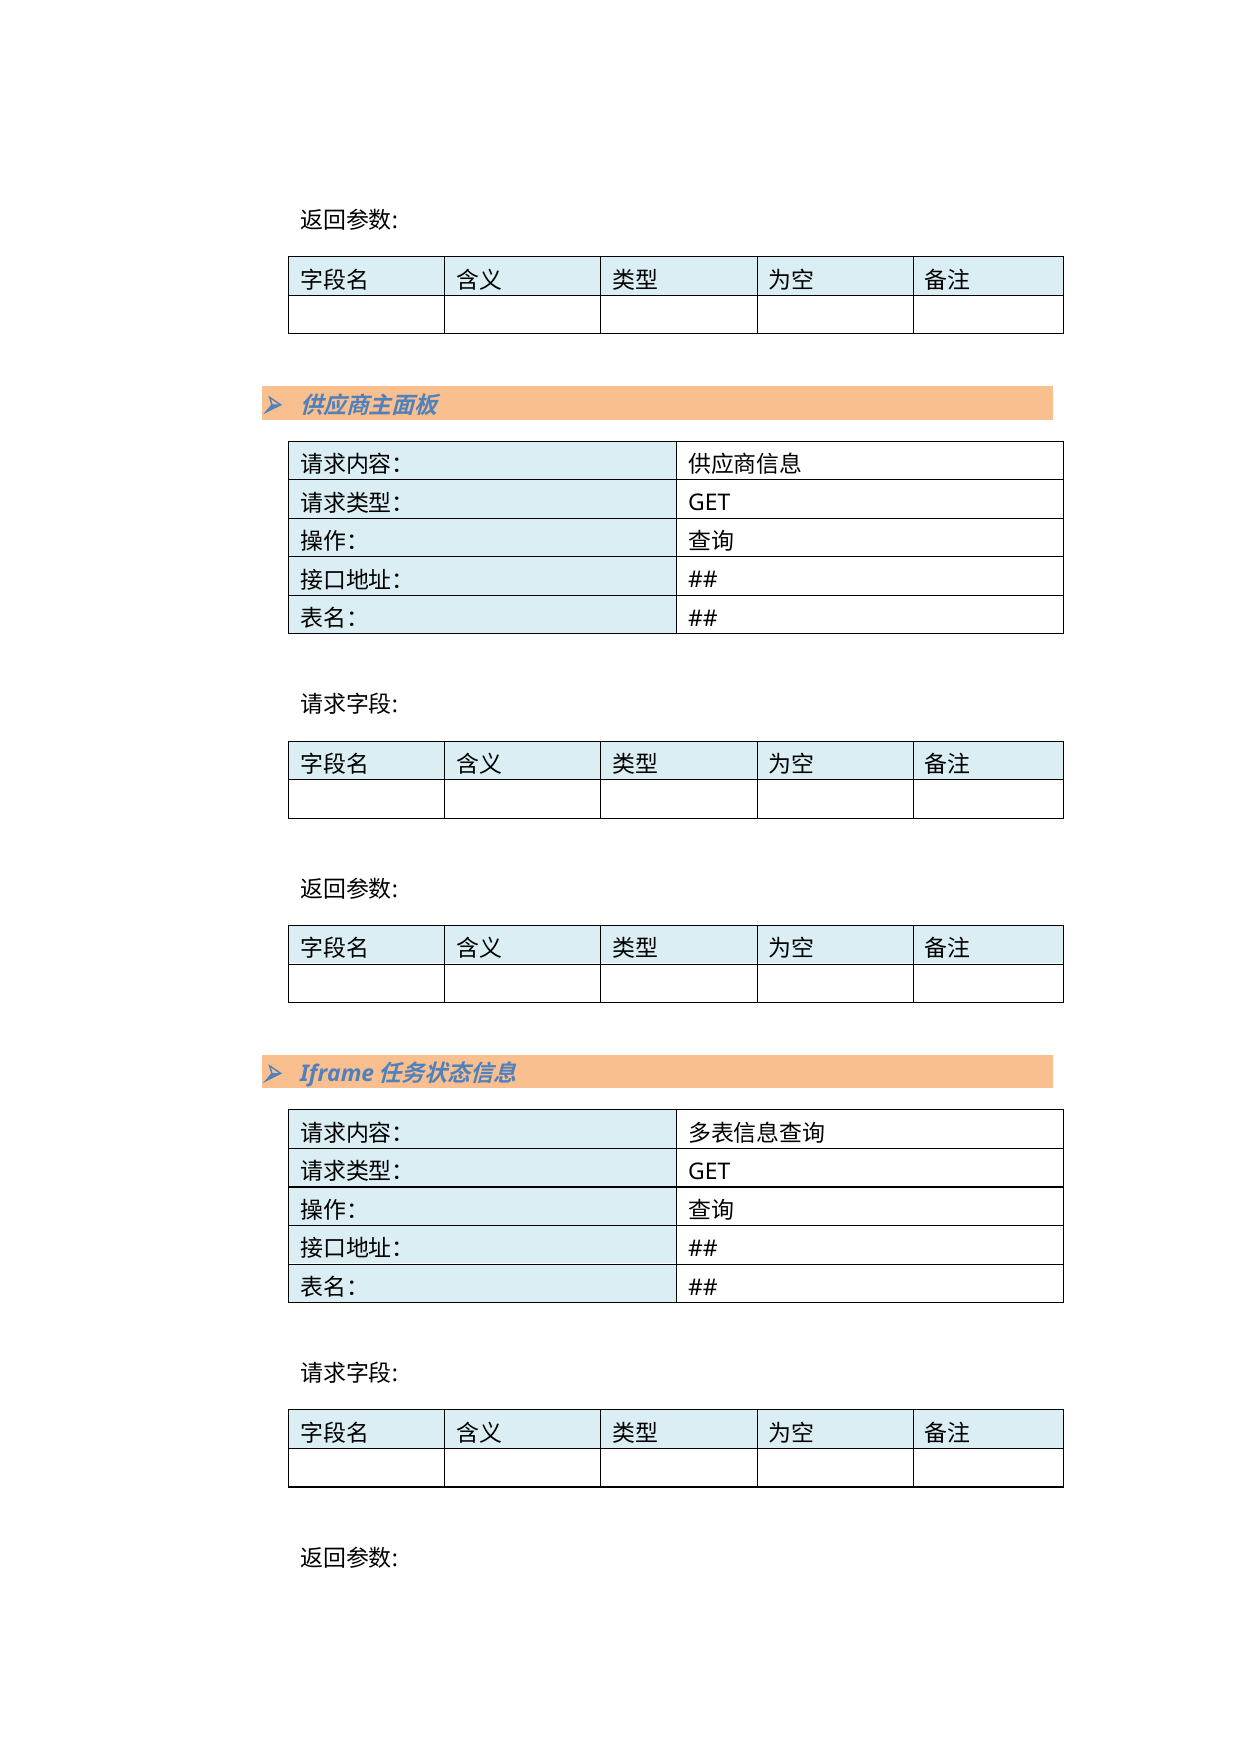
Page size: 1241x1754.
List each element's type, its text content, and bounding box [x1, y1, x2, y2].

table_cell 表名： [289, 596, 676, 633]
table_header 请求内容： [289, 442, 676, 479]
table_header 类型 [601, 1410, 757, 1448]
text 请求字段: [300, 1355, 1053, 1388]
table_cell [914, 296, 1063, 333]
table_cell 接口地址： [289, 557, 676, 595]
table_cell [445, 1449, 600, 1486]
table_header 含义 [445, 257, 600, 295]
table_header 含义 [445, 742, 600, 779]
table_cell [758, 296, 913, 333]
table_cell ## [677, 1226, 1063, 1263]
table_cell 操作： [289, 519, 676, 556]
table_header 类型 [601, 742, 757, 779]
text 返回参数: [300, 871, 1053, 904]
text 返回参数: [300, 202, 1053, 235]
table_header 供应商信息 [677, 442, 1063, 479]
table_header 为空 [758, 1410, 913, 1448]
text 返回参数: [300, 1539, 1053, 1573]
table_cell [289, 780, 444, 818]
table_cell [914, 780, 1063, 818]
table_cell 查询 [677, 1188, 1063, 1225]
table_header 为空 [758, 926, 913, 963]
table_header 为空 [758, 742, 913, 779]
table_cell [289, 1449, 444, 1486]
table_cell [289, 296, 444, 333]
table_cell [758, 965, 913, 1002]
table_cell [758, 1449, 913, 1486]
table_cell ## [677, 1265, 1063, 1302]
list Iframe任务状态信息 [262, 1055, 1053, 1088]
table_cell 查询 [677, 519, 1063, 556]
table_header 为空 [758, 257, 913, 295]
table_cell [758, 780, 913, 818]
table_header 含义 [445, 1410, 600, 1448]
table_header 含义 [445, 926, 600, 963]
table_cell [601, 965, 757, 1002]
table_cell [289, 965, 444, 1002]
table_header 类型 [601, 926, 757, 963]
table_header 请求内容： [289, 1110, 676, 1148]
table_cell ## [677, 596, 1063, 633]
table_cell ## [677, 557, 1063, 595]
table_cell [914, 965, 1063, 1002]
list 供应商主面板 [262, 386, 1053, 420]
table_cell GET [677, 480, 1063, 518]
table_cell [601, 780, 757, 818]
table_header 备注 [914, 1410, 1063, 1448]
table_header 备注 [914, 742, 1063, 779]
table_cell [445, 965, 600, 1002]
table_cell [601, 1449, 757, 1486]
table_cell 请求类型： [289, 1149, 676, 1186]
table_cell [445, 296, 600, 333]
table_cell 接口地址： [289, 1226, 676, 1263]
table_header 字段名 [289, 1410, 444, 1448]
table_cell GET [677, 1149, 1063, 1186]
table_header 备注 [914, 257, 1063, 295]
table_header 多表信息查询 [677, 1110, 1063, 1148]
table_cell 表名： [289, 1265, 676, 1302]
text 请求字段: [300, 686, 1053, 720]
table_header 备注 [914, 926, 1063, 963]
table_header 字段名 [289, 257, 444, 295]
table_header 字段名 [289, 742, 444, 779]
table_header 字段名 [289, 926, 444, 963]
table_cell 操作： [289, 1188, 676, 1225]
table_cell [445, 780, 600, 818]
table_cell [601, 296, 757, 333]
table_header 类型 [601, 257, 757, 295]
table_cell 请求类型： [289, 480, 676, 518]
table_cell [914, 1449, 1063, 1486]
